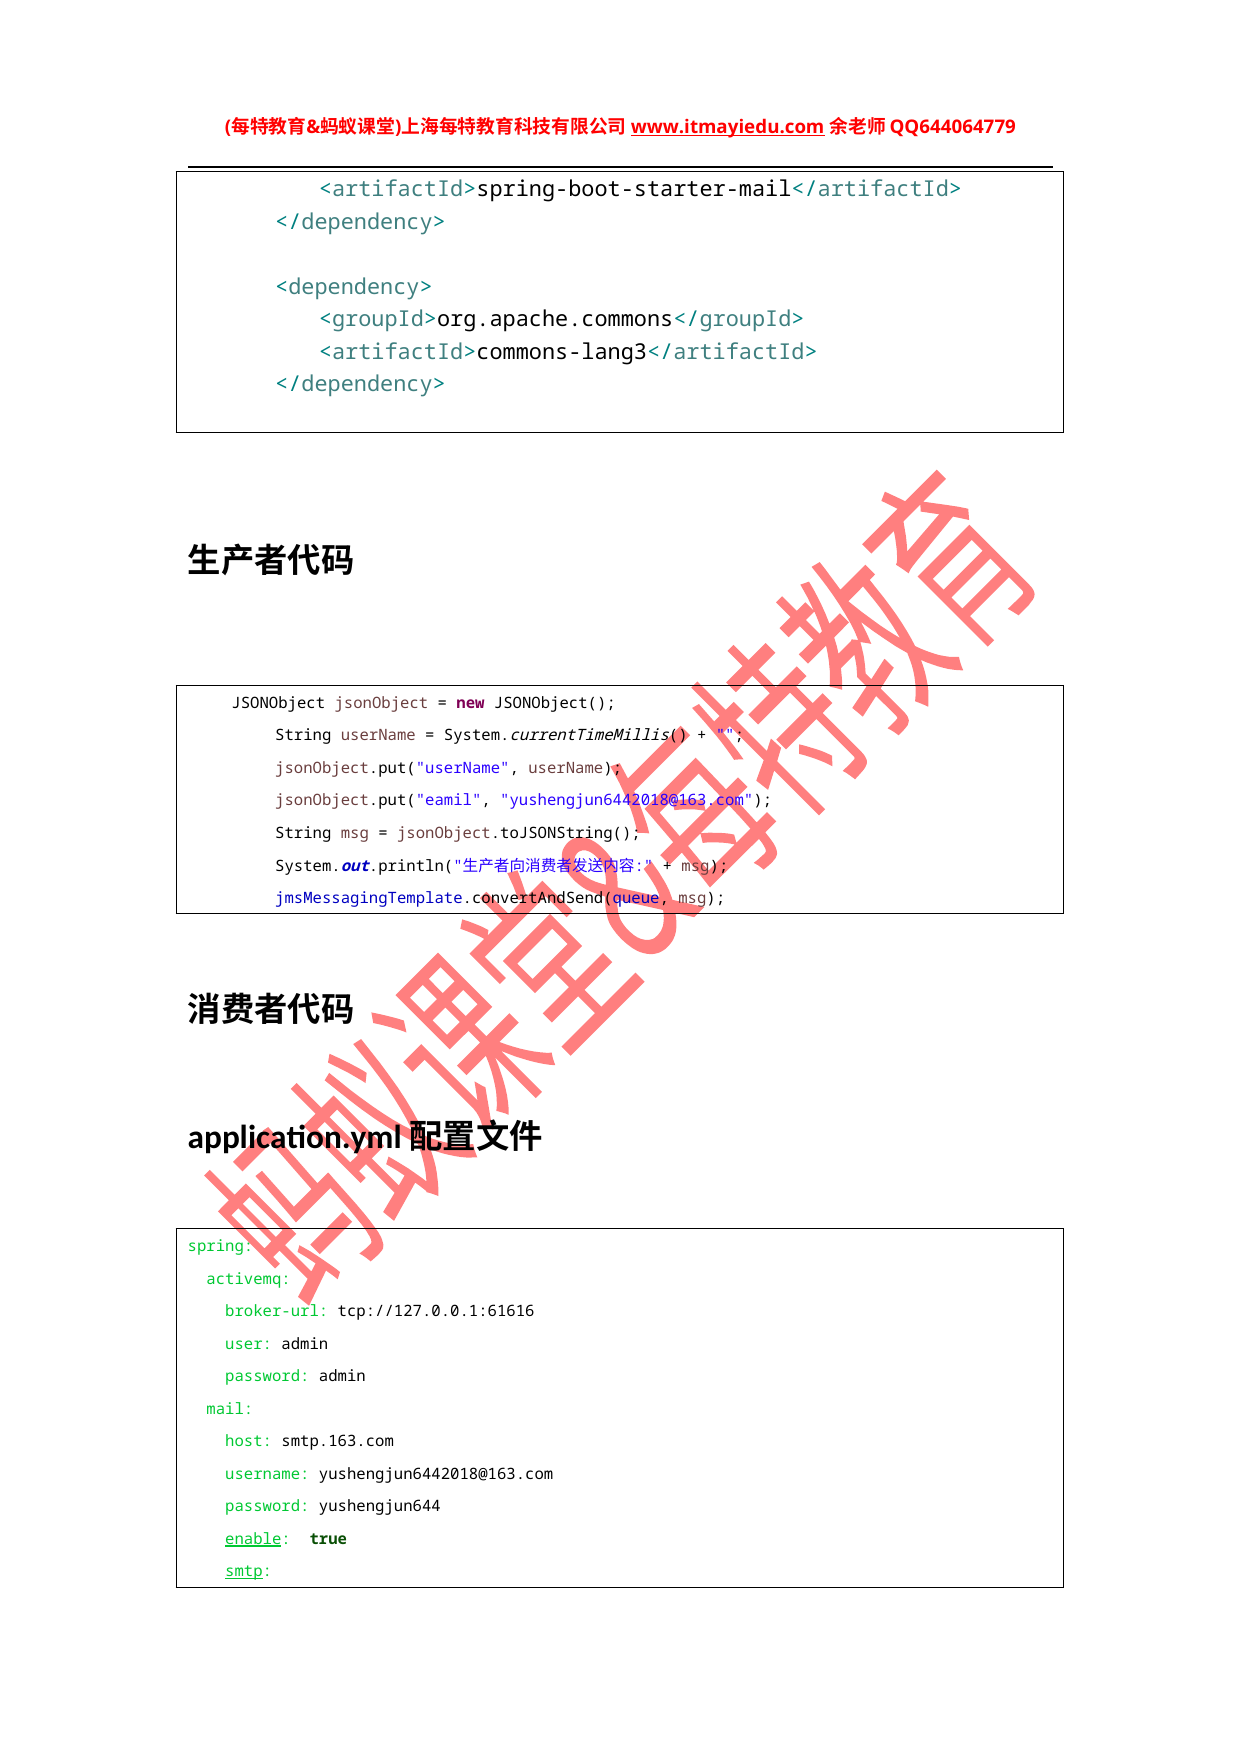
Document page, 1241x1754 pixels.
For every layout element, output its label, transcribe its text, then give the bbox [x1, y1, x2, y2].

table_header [177, 172, 1063, 432]
subtitle 消费者代码 [187, 974, 1053, 1039]
table_header JSONObject jsonObject = new JSONObject(); String userName = System.currentTimeMillis() + ""; jsonObject.put("userName", userName); jsonObject.put("eamil", "yushengjun6442018@163.com"); String msg = jsonObject.toJSONString(); System.out.println("生产者向消费者发送内容:" + msg); jmsMessagingTemplate.convertAndSend(queue, msg); [177, 686, 1063, 913]
subtitle application.yml 配置文件 [187, 1101, 1053, 1166]
subtitle 生产者代码 [187, 525, 1053, 590]
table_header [177, 1229, 1063, 1587]
